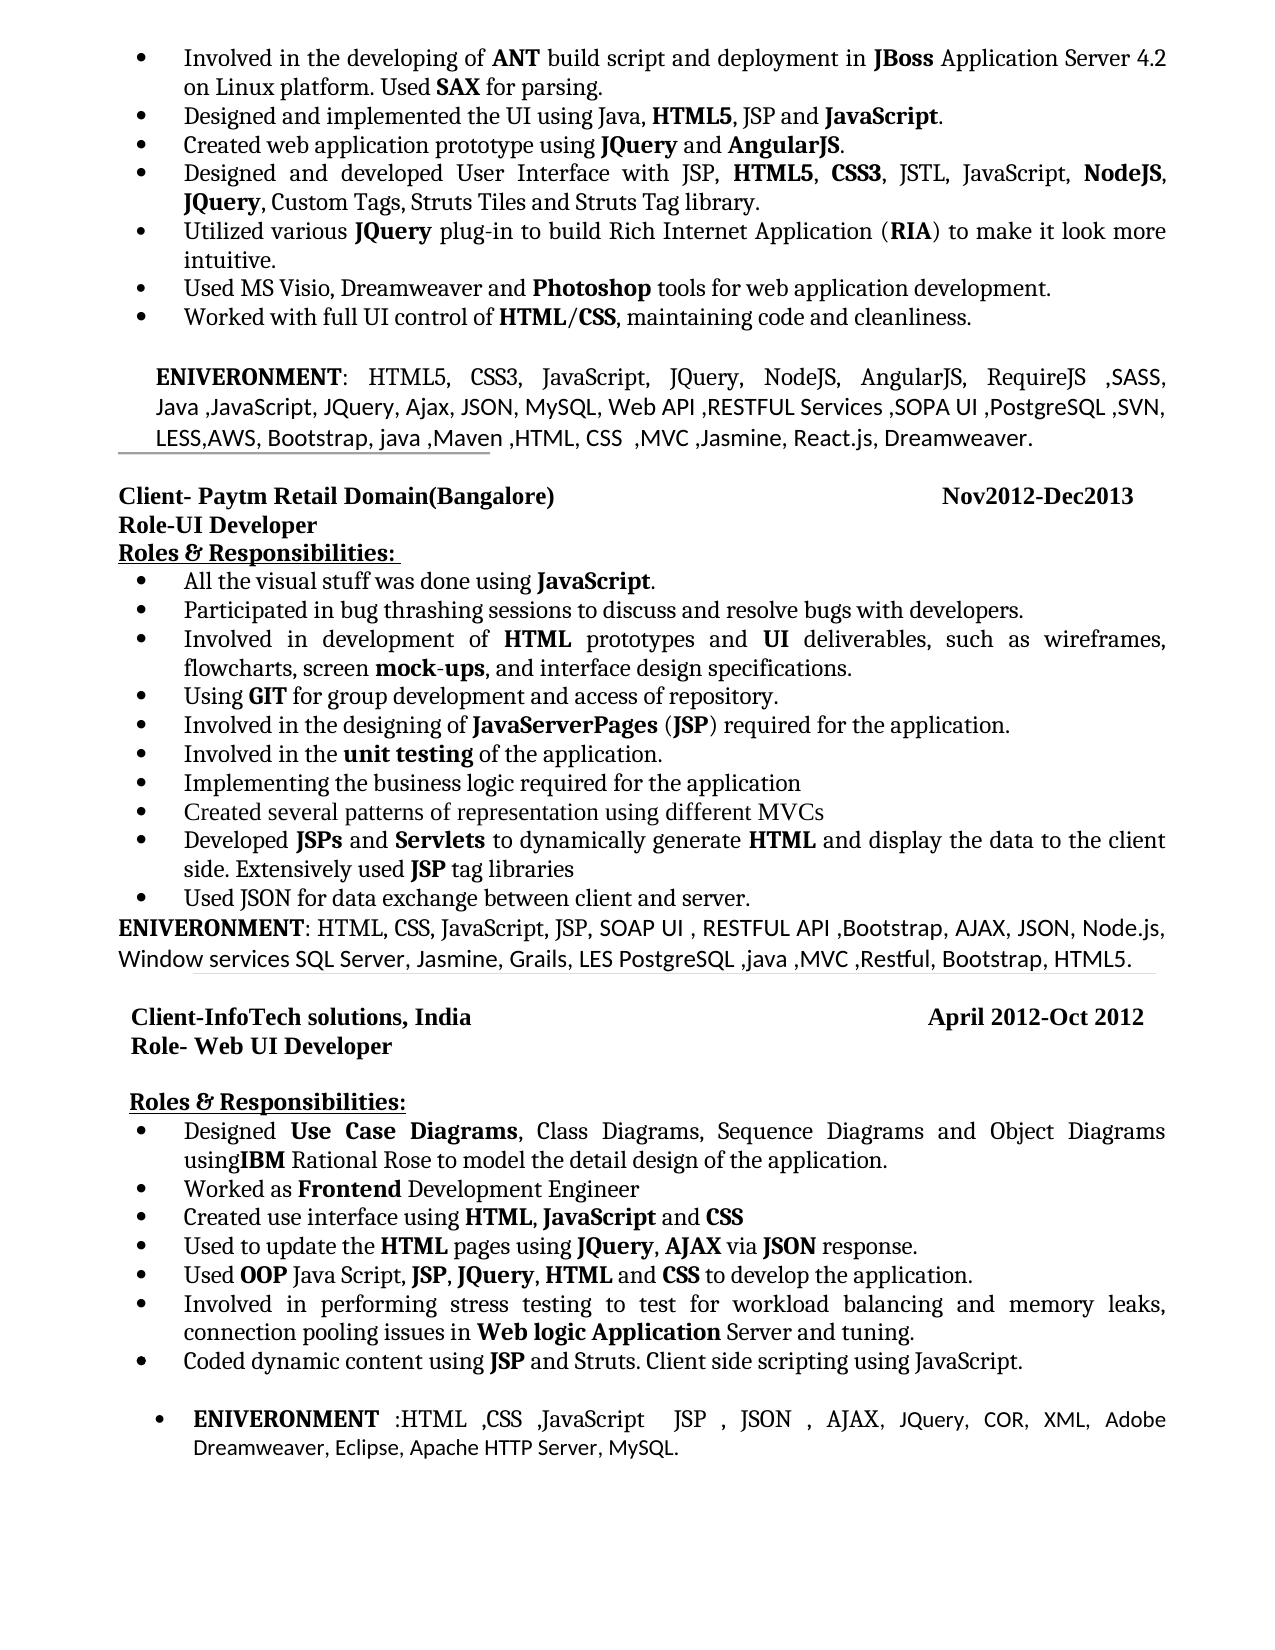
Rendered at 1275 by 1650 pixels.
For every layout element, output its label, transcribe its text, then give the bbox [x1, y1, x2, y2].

text Client- Paytm Retail Domain(Bangalore) Nov2012-Dec2013 [118, 481, 1167, 510]
text Roles & Responsibilities: [118, 538, 1167, 567]
text Role- Web UI Developer [118, 1031, 1167, 1059]
list Used MS Visio, Dreamweaver and Photoshop tools for web application development. [137, 274, 1167, 303]
list ENIVERONMENT :HTML ,CSS ,JavaScript JSP , JSON , AJAX, JQuery, COR, XML, Adobe Dreamweaver, Eclipse, Apache HTTP Server, MySQL. [156, 1404, 1167, 1461]
list Designed Use Case Diagrams, Class Diagrams, Sequence Diagrams and Object Diagrams usingIBM Rational Rose to model the detail design of the application. [137, 1117, 1167, 1174]
list Designed and developed User Interface with JSP, HTML5, CSS3, JSTL, JavaScript, NodeJS, JQuery, Custom Tags, Struts Tiles and Struts Tag library. [137, 159, 1167, 217]
list Participated in bug thrashing sessions to discuss and resolve bugs with developers. [137, 596, 1167, 625]
list Developed JSPs and Servlets to dynamically generate HTML and display the data to the client side. Extensively used JSP tag libraries [137, 826, 1167, 883]
list Involved in the developing of ANT build script and deployment in JBoss Application Server 4.2 on Linux platform. Used SAX for parsing. [137, 44, 1167, 102]
list Created several patterns of representation using different MVCs [137, 797, 1167, 826]
text Roles & Responsibilities: [118, 1088, 1167, 1117]
list Utilized various JQuery plug-in to build Rich Internet Application (RIA) to make it look more intuitive. [137, 217, 1167, 274]
list Worked as Frontend Development Engineer [137, 1174, 1167, 1203]
list Involved in the designing of JavaServerPages (JSP) required for the application. [137, 711, 1167, 740]
list Involved in development of HTML prototypes and UI deliverables, such as wireframes, flowcharts, screen mock-ups, and interface design specifications. [137, 625, 1167, 682]
list Using GIT for group development and access of repository. [137, 682, 1167, 711]
list Created use interface using HTML, JavaScript and CSS [137, 1203, 1167, 1232]
list Coded dynamic content using JSP and Struts. Client side scripting using JavaScript. [137, 1347, 1167, 1376]
list All the visual stuff was done using JavaScript. [137, 567, 1167, 596]
list Implementing the business logic required for the application [137, 768, 1167, 797]
list Involved in performing stress testing to test for workload balancing and memory leaks, connection pooling issues in Web logic Application Server and tuning. [137, 1289, 1167, 1347]
list Used to update the HTML pages using JQuery, AJAX via JSON response. [137, 1232, 1167, 1261]
list Involved in the unit testing of the application. [137, 740, 1167, 768]
list Designed and implemented the UI using Java, HTML5, JSP and JavaScript. [137, 102, 1167, 131]
list Created web application prototype using JQuery and AngularJS. [137, 131, 1167, 159]
text Role-UI Developer [118, 510, 1167, 538]
list Used OOP Java Script, JSP, JQuery, HTML and CSS to develop the application. [137, 1261, 1167, 1289]
list Worked with full UI control of HTML/CSS, maintaining code and cleanliness. [137, 303, 1167, 332]
text ENIVERONMENT: HTML, CSS, JavaScript, JSP, SOAP UI , RESTFUL API ,Bootstrap, AJAX, JSON, Node.js, Window services SQL Server, Jasmine, Grails, LES PostgreSQL ,java ,MVC ,Restful, Bootstrap, HTML5. [118, 912, 1167, 973]
list Used JSON for data exchange between client and server. [137, 883, 1167, 912]
list ENIVERONMENT: HTML5, CSS3, JavaScript, JQuery, NodeJS, AngularJS, RequireJS ,SASS, Java ,JavaScript, JQuery, Ajax, JSON, MySQL, Web API ,RESTFUL Services ,SOPA UI ,PostgreSQL ,SVN, LESS,AWS, Bootstrap, java ,Maven ,HTML, CSS ,MVC ,Jasmine, React.js, Dreamweaver. [156, 361, 1167, 452]
text Client-InfoTech solutions, India April 2012-Oct 2012 [118, 1002, 1167, 1031]
